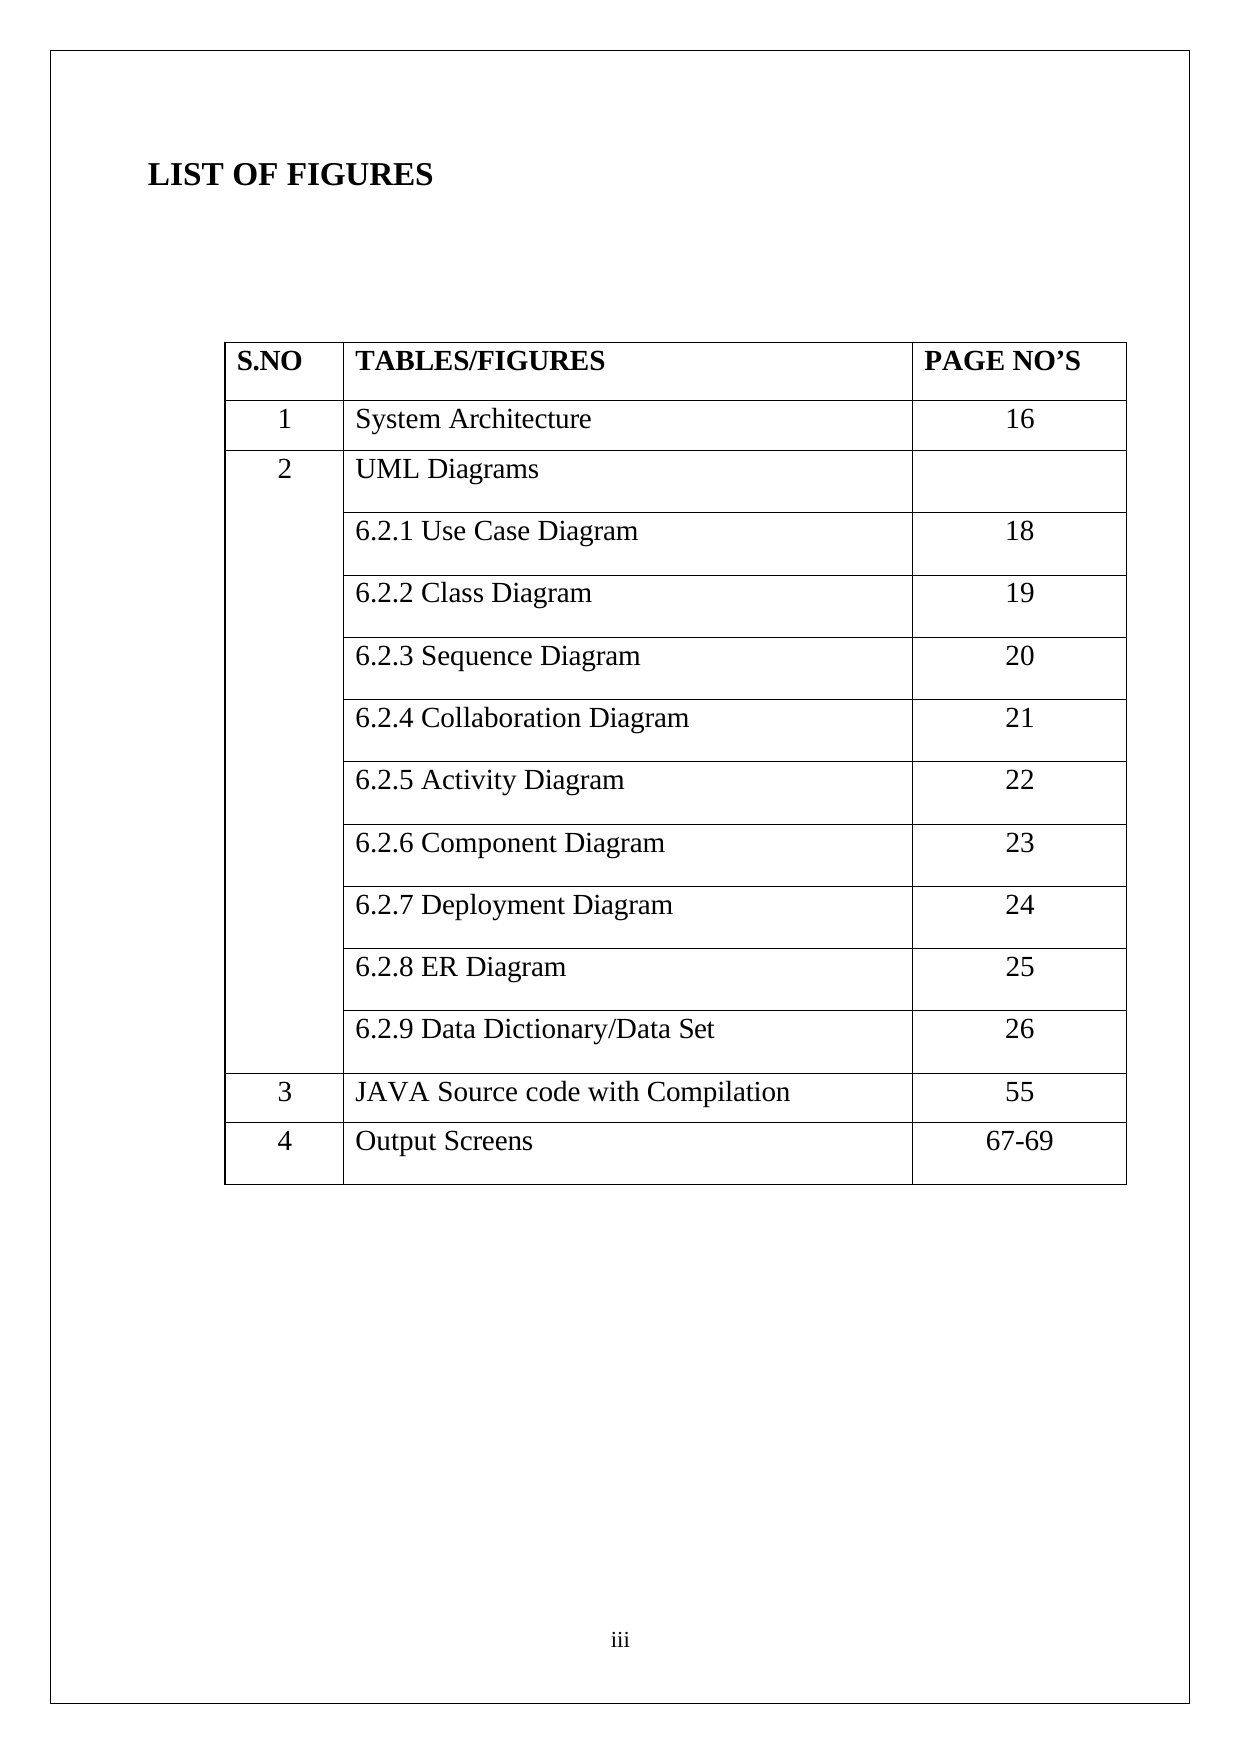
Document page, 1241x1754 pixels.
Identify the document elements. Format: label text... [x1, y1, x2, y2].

table_cell 18 [913, 513, 1126, 574]
table_cell Output Screens [344, 1123, 912, 1184]
table_cell 6.2.3 Sequence Diagram [344, 638, 912, 699]
table_cell 6.2.5 Activity Diagram [344, 762, 912, 824]
table_cell 6.2.4 Collaboration Diagram [344, 700, 912, 761]
table_cell 23 [913, 825, 1126, 886]
table_cell 16 [913, 401, 1126, 450]
table_cell 6.2.9 Data Dictionary/Data Set [344, 1011, 912, 1073]
table_cell 67-69 [913, 1123, 1126, 1184]
table_cell 19 [913, 576, 1126, 637]
table_header PAGE NO’S [913, 343, 1126, 400]
table_cell 25 [913, 949, 1126, 1010]
text LIST OF FIGURES [148, 154, 1093, 193]
table_cell 1 [226, 401, 343, 450]
table_cell UML Diagrams [344, 451, 912, 512]
table_cell 2 [226, 451, 343, 1073]
table_cell 6.2.8 ER Diagram [344, 949, 912, 1010]
table_cell 4 [226, 1123, 343, 1184]
table_cell 24 [913, 887, 1126, 948]
table_cell [913, 451, 1126, 512]
table_cell JAVA Source code with Compilation [344, 1074, 912, 1122]
table_cell 55 [913, 1074, 1126, 1122]
table_cell 20 [913, 638, 1126, 699]
table_cell 6.2.7 Deployment Diagram [344, 887, 912, 948]
table_cell 6.2.6 Component Diagram [344, 825, 912, 886]
table_header S.NO [226, 343, 343, 400]
table_cell 21 [913, 700, 1126, 761]
table_cell 6.2.1 Use Case Diagram [344, 513, 912, 574]
table_cell System Architecture [344, 401, 912, 450]
table_cell 26 [913, 1011, 1126, 1073]
table_cell 6.2.2 Class Diagram [344, 576, 912, 637]
table_cell 3 [226, 1074, 343, 1122]
table_cell 22 [913, 762, 1126, 824]
table_header TABLES/FIGURES [344, 343, 912, 400]
